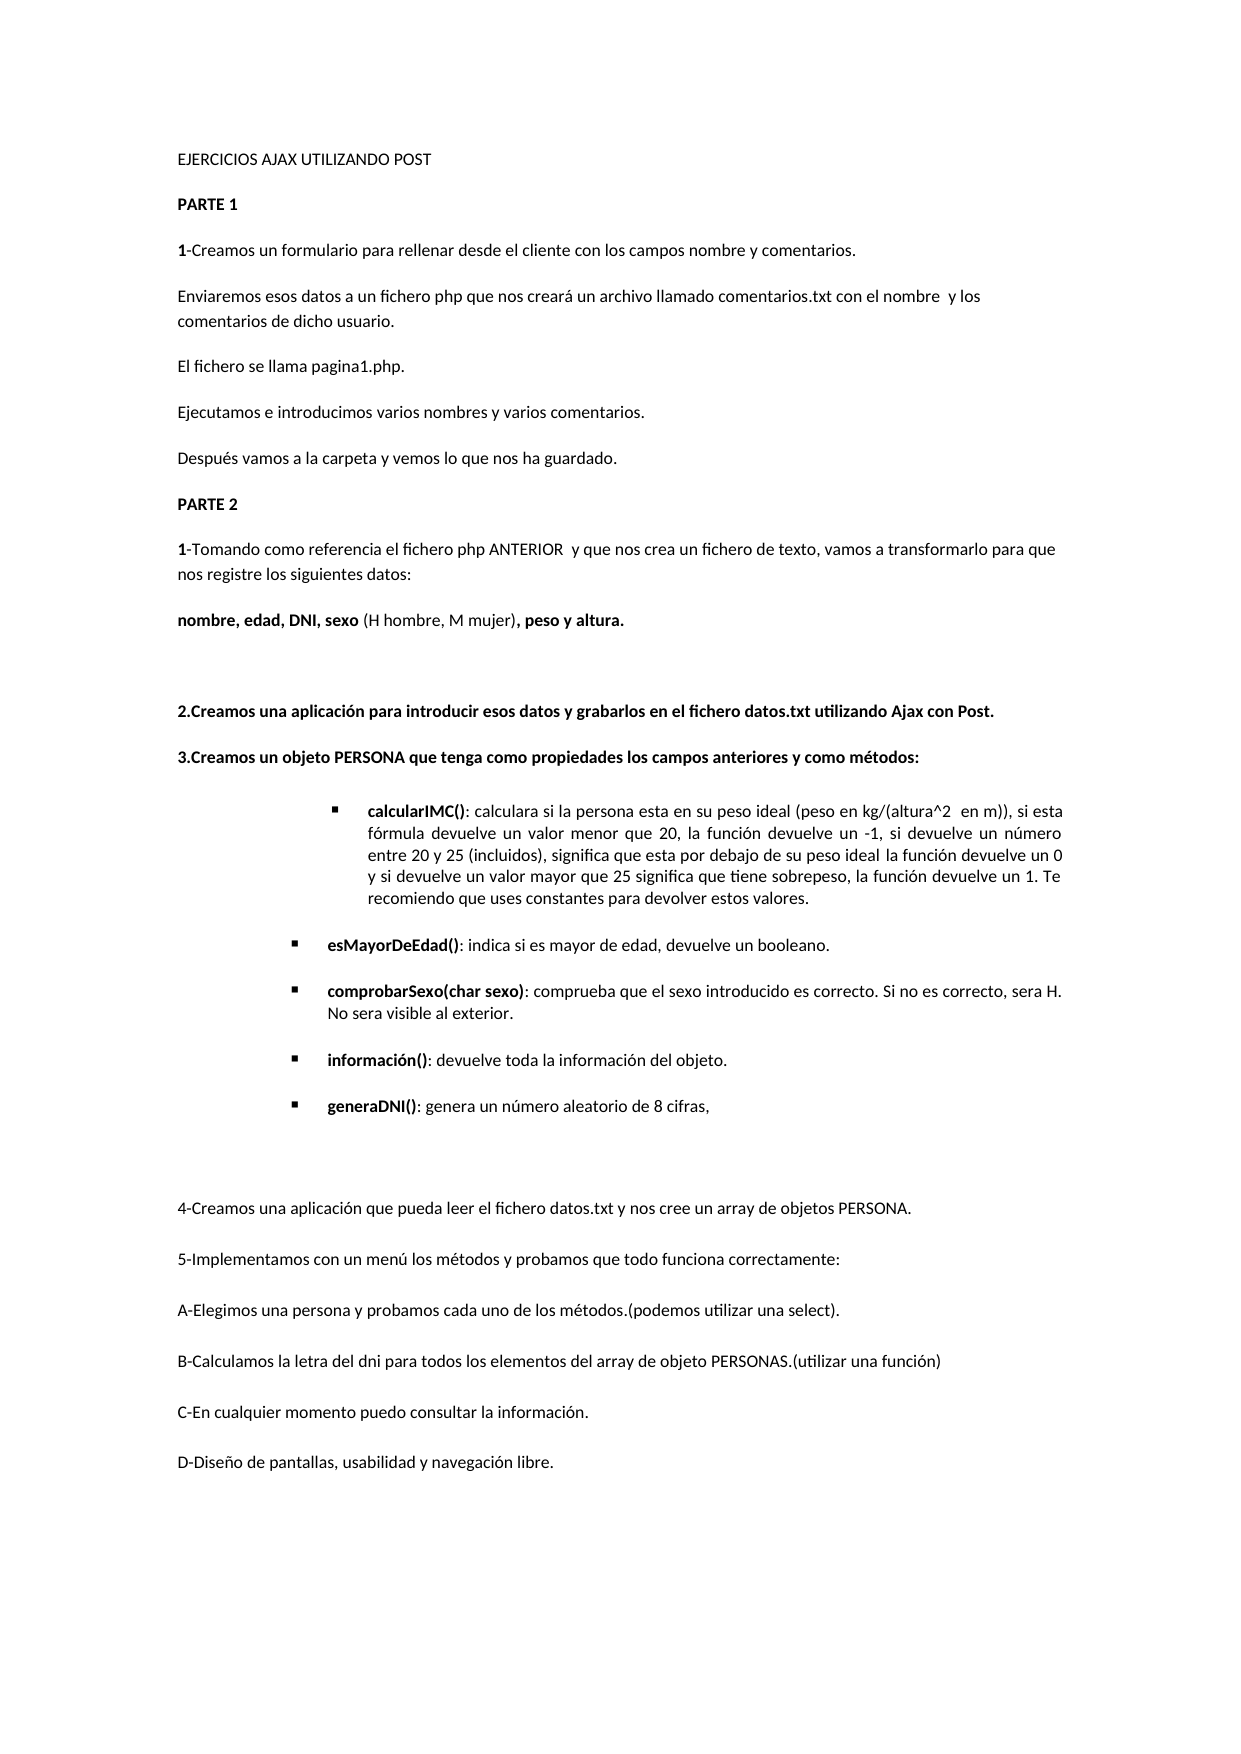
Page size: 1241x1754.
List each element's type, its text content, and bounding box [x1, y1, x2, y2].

text 2.Creamos una aplicación para introducir esos datos y grabarlos en el fichero datos.txt utilizando Ajax con Post. [177, 700, 1063, 722]
text Ejecutamos e introducimos varios nombres y varios comentarios. [177, 401, 1063, 423]
list información(): devuelve toda la información del objeto. [290, 1049, 1063, 1071]
text D-Diseño de pantallas, usabilidad y navegación libre. [177, 1452, 1063, 1473]
list generaDNI(): genera un número aleatorio de 8 cifras, [290, 1096, 1063, 1117]
text Enviaremos esos datos a un fichero php que nos creará un archivo llamado comentarios.txt con el nombre y los comentarios de dicho usuario. [177, 285, 1063, 331]
list calcularIMC(): calculara si la persona esta en su peso ideal (peso en kg/(altura^2 en m)), si esta fórmula devuelve un valor menor que 20, la función devuelve un -1, si devuelve un número entre 20 y 25 (incluidos), significa que esta por debajo de su peso ideal la función devuelve un 0 y si devuelve un valor mayor que 25 significa que tiene sobrepeso, la función devuelve un 1. Te recomiendo que uses constantes para devolver estos valores. [330, 800, 1063, 909]
text PARTE 2 [177, 493, 1063, 514]
text A-Elegimos una persona y probamos cada uno de los métodos.(podemos utilizar una select). [177, 1299, 1063, 1321]
list comprobarSexo(char sexo): comprueba que el sexo introducido es correcto. Si no es correcto, sera H. No sera visible al exterior. [290, 980, 1063, 1024]
list esMayorDeEdad(): indica si es mayor de edad, devuelve un booleano. [290, 934, 1063, 955]
text EJERCICIOS AJAX UTILIZANDO POST [177, 148, 1063, 169]
text 4-Creamos una aplicación que pueda leer el fichero datos.txt y nos cree un array de objetos PERSONA. [177, 1197, 1063, 1219]
text El fichero se llama pagina1.php. [177, 355, 1063, 377]
text 3.Creamos un objeto PERSONA que tenga como propiedades los campos anteriores y como métodos: [177, 746, 1063, 768]
text B-Calculamos la letra del dni para todos los elementos del array de objeto PERSONAS.(utilizar una función) [177, 1350, 1063, 1372]
text 1-Creamos un formulario para rellenar desde el cliente con los campos nombre y comentarios. [177, 239, 1063, 261]
text PARTE 1 [177, 193, 1063, 215]
text 5-Implementamos con un menú los métodos y probamos que todo funciona correctamente: [177, 1248, 1063, 1270]
text nombre, edad, DNI, sexo (H hombre, M mujer), peso y altura. [177, 609, 1063, 631]
text C-En cualquier momento puedo consultar la información. [177, 1401, 1063, 1422]
text Después vamos a la carpeta y vemos lo que nos ha guardado. [177, 447, 1063, 468]
text 1-Tomando como referencia el fichero php ANTERIOR y que nos crea un fichero de texto, vamos a transformarlo para que nos registre los siguientes datos: [177, 538, 1063, 585]
